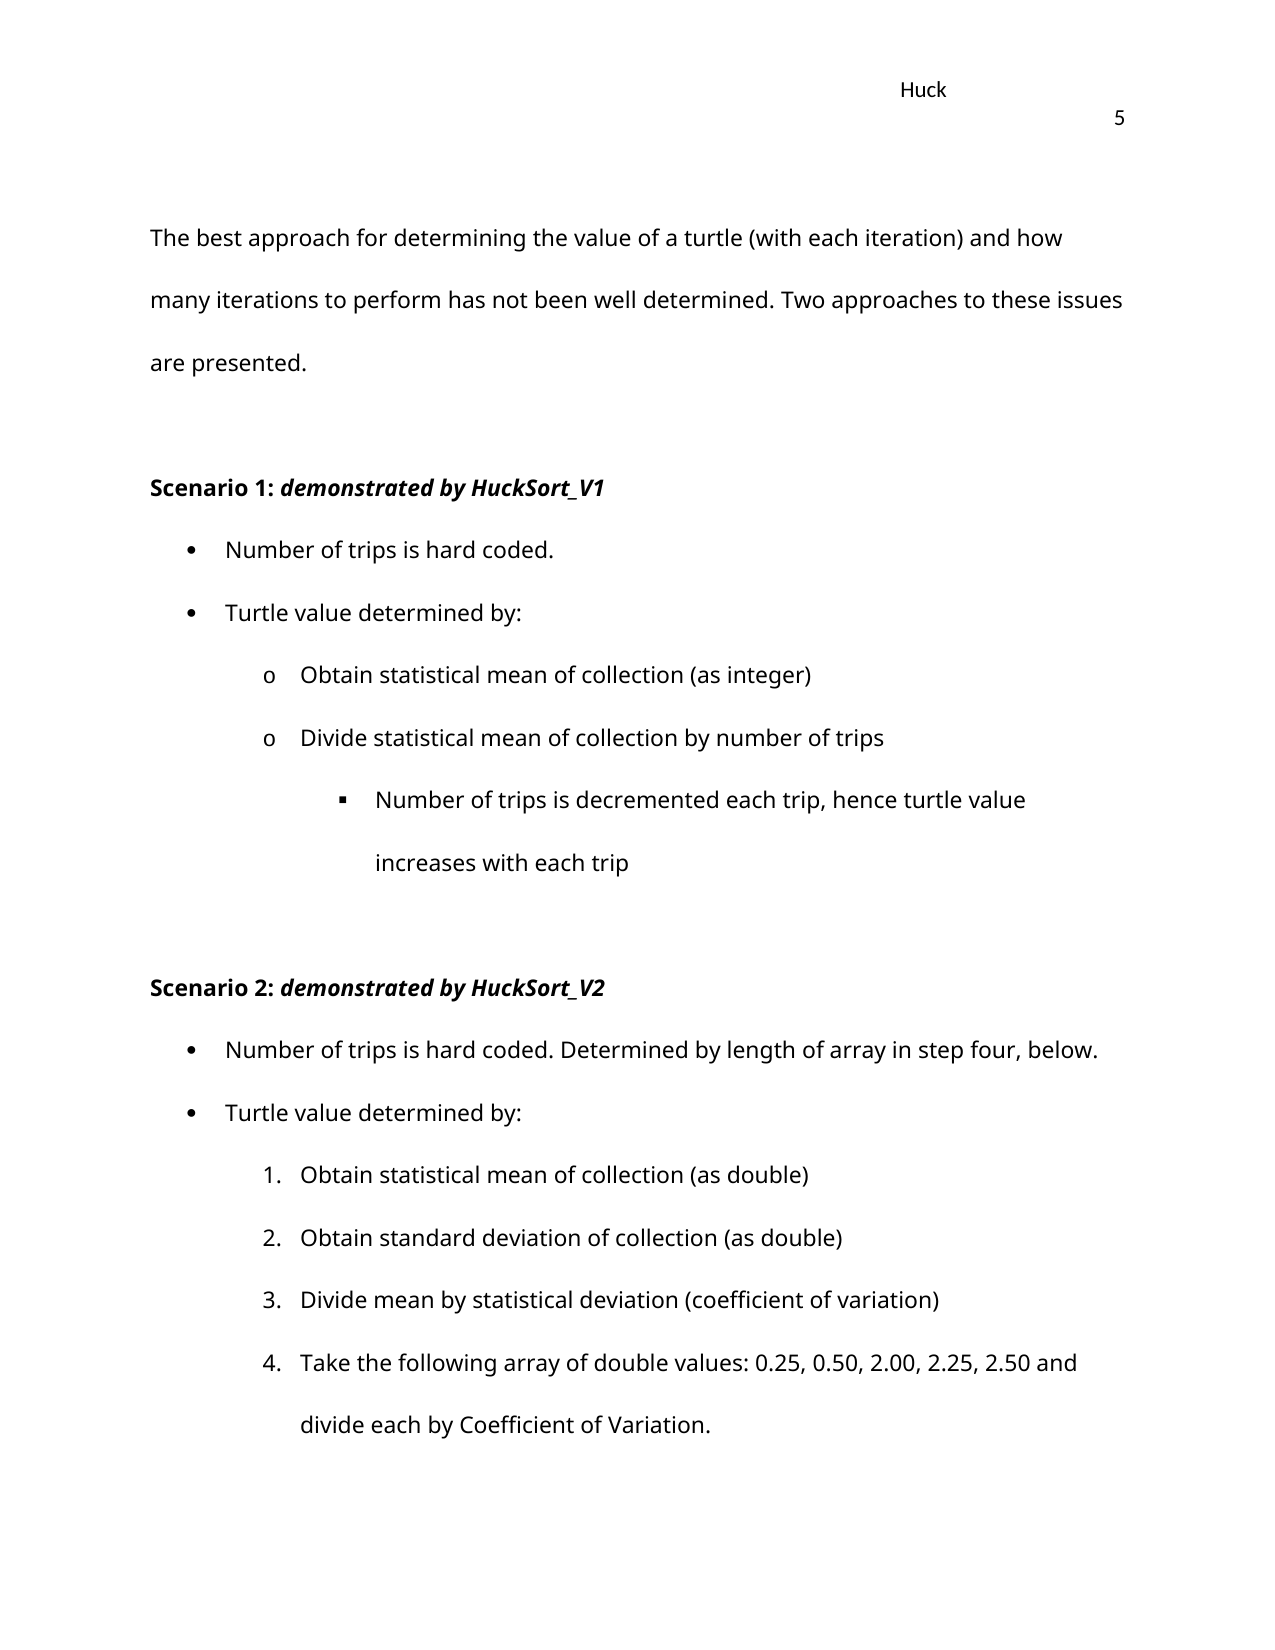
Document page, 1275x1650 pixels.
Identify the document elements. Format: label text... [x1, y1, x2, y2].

list Turtle value determined by: [187, 1097, 1125, 1128]
list Number of trips is hard coded. [187, 534, 1125, 565]
list Obtain statistical mean of collection (as double) [262, 1159, 1125, 1191]
text Scenario 2: demonstrated by HuckSort_V2 [150, 972, 1125, 1003]
list Divide statistical mean of collection by number of trips [262, 722, 1125, 753]
text Scenario 1: demonstrated by HuckSort_V1 [150, 472, 1125, 503]
text The best approach for determining the value of a turtle (with each iteration) and how many iterations to perform has not been well determined. Two approaches to these issues are presented. [150, 222, 1125, 378]
list Obtain statistical mean of collection (as integer) [262, 659, 1125, 690]
list Number of trips is hard coded. Determined by length of array in step four, below. [187, 1034, 1125, 1066]
list Obtain standard deviation of collection (as double) [262, 1222, 1125, 1253]
list Divide mean by statistical deviation (coefficient of variation) [262, 1284, 1125, 1316]
list Number of trips is decremented each trip, hence turtle value increases with each trip [337, 784, 1125, 878]
list Take the following array of double values: 0.25, 0.50, 2.00, 2.25, 2.50 and divide each by Coefficient of Variation. [262, 1347, 1125, 1441]
list Turtle value determined by: [187, 597, 1125, 628]
